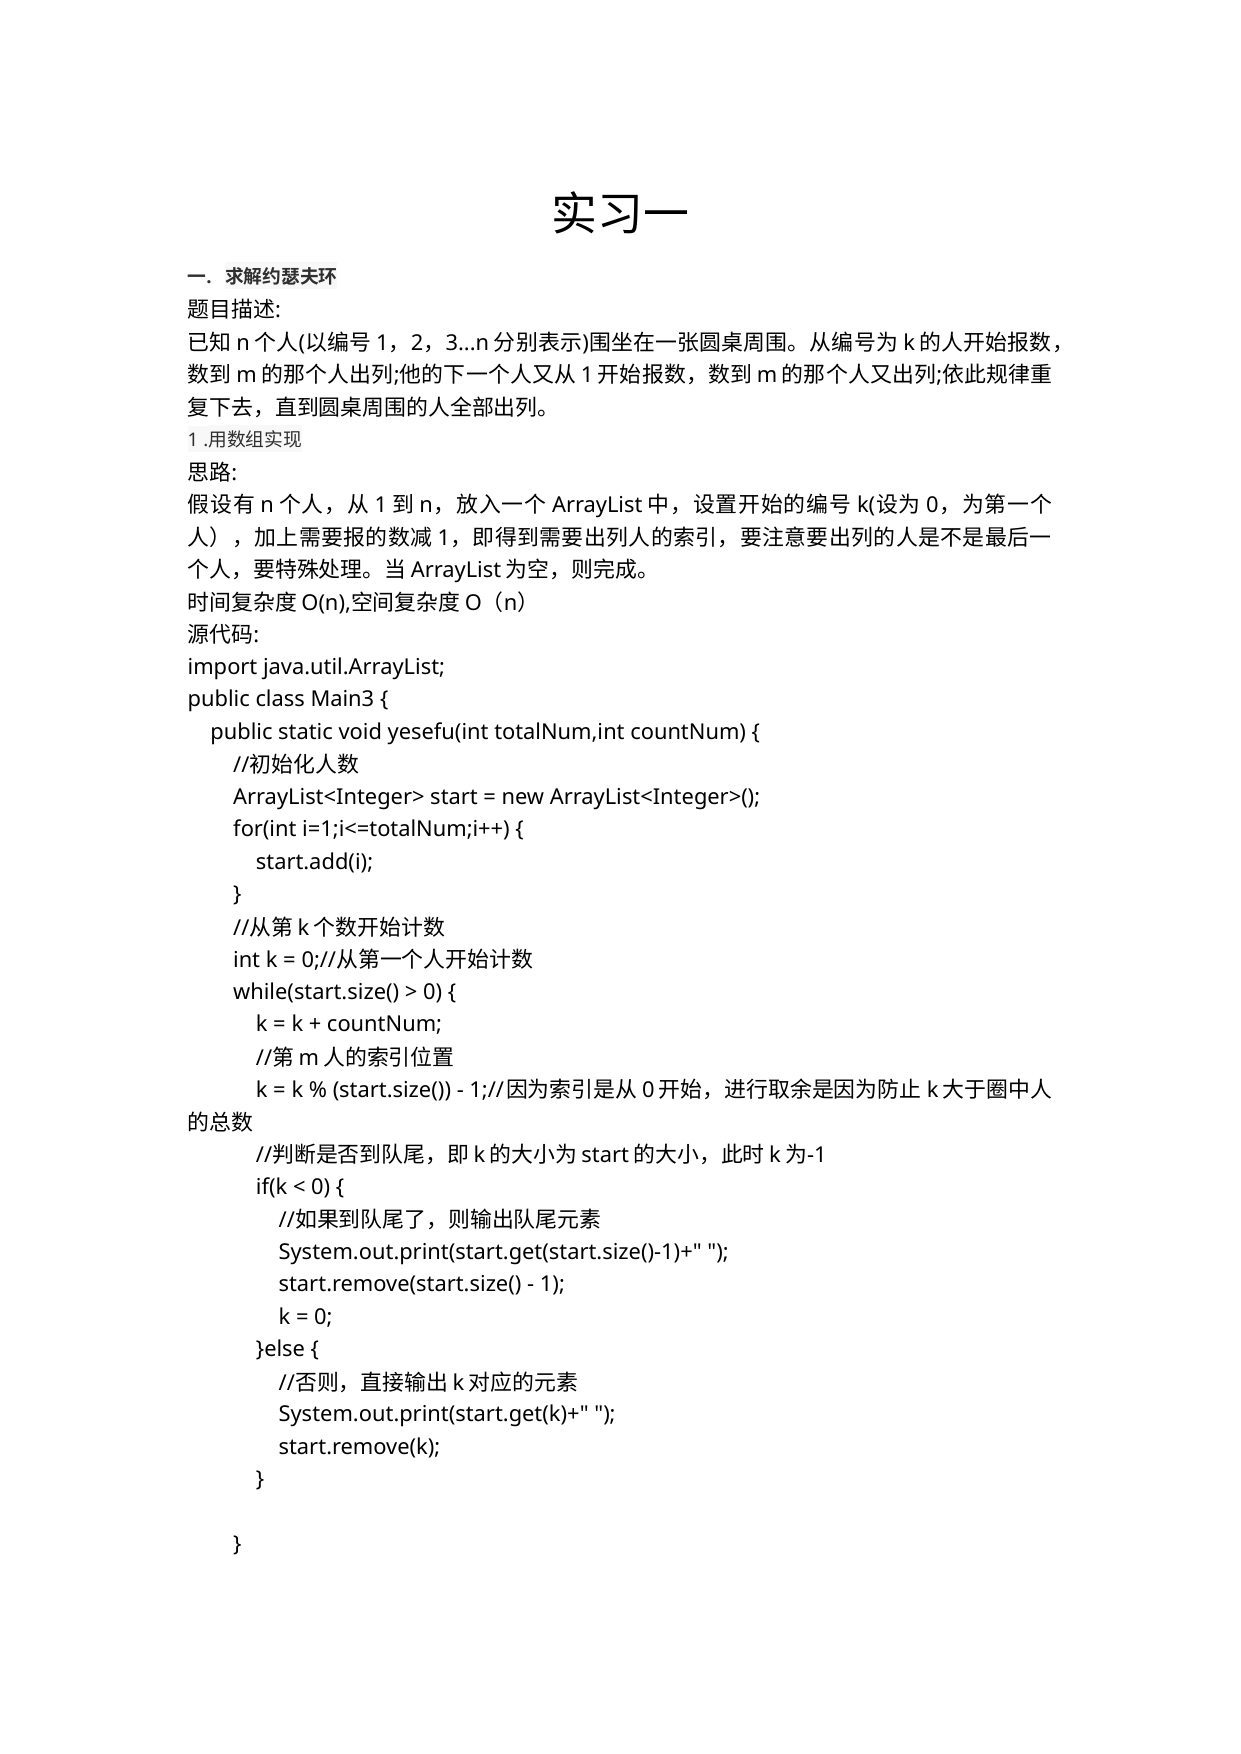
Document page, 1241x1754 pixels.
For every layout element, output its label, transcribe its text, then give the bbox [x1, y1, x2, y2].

text ArrayList<Integer> start = new ArrayList<Integer>(); [187, 779, 1053, 812]
text //第m人的索引位置 [187, 1039, 1053, 1072]
text k = 0; [187, 1299, 1053, 1332]
text 思路: [187, 454, 1053, 487]
text //如果到队尾了，则输出队尾元素 [187, 1202, 1053, 1234]
text start.add(i); [187, 844, 1053, 877]
text import java.util.ArrayList; [187, 649, 1053, 682]
text 1 .用数组实现 [187, 422, 1053, 454]
text } [187, 1527, 1053, 1559]
text 实习一 [187, 162, 1053, 259]
text start.remove(k); [187, 1429, 1053, 1462]
text 已知n个人(以编号1，2，3...n分别表示)围坐在一张圆桌周围。从编号为k的人开始报数，数到m的那个人出列;他的下一个人又从1开始报数，数到m的那个人又出列;依此规律重复下去，直到圆桌周围的人全部出列。 [187, 324, 1053, 422]
text 假设有n个人，从1到n，放入一个ArrayList中，设置开始的编号k(设为0，为第一个人），加上需要报的数减1，即得到需要出列人的索引，要注意要出列的人是不是最后一个人，要特殊处理。当ArrayList为空，则完成。 [187, 487, 1053, 584]
text for(int i=1;i<=totalNum;i++) { [187, 812, 1053, 844]
text }else { [187, 1332, 1053, 1364]
text //从第k个数开始计数 [187, 909, 1053, 942]
text public class Main3 { [187, 682, 1053, 714]
text } [187, 877, 1053, 909]
text } [187, 1462, 1053, 1494]
text 题目描述: [187, 292, 1053, 324]
text System.out.print(start.get(start.size()-1)+" "); [187, 1234, 1053, 1267]
text public static void yesefu(int totalNum,int countNum) { [187, 714, 1053, 747]
text //否则，直接输出k对应的元素 [187, 1364, 1053, 1397]
text int k = 0;//从第一个人开始计数 [187, 942, 1053, 974]
text System.out.print(start.get(k)+" "); [187, 1397, 1053, 1429]
text //初始化人数 [187, 747, 1053, 779]
text if(k < 0) { [187, 1169, 1053, 1202]
text while(start.size() > 0) { [187, 974, 1053, 1007]
text k = k + countNum; [187, 1007, 1053, 1039]
text k = k % (start.size()) - 1;//因为索引是从0开始，进行取余是因为防止k大于圈中人的总数 [187, 1072, 1053, 1137]
text 源代码: [187, 617, 1053, 649]
text //判断是否到队尾，即k的大小为start的大小，此时k为-1 [187, 1137, 1053, 1169]
text start.remove(start.size() - 1); [187, 1267, 1053, 1299]
list 求解约瑟夫环 [187, 259, 1053, 292]
text 时间复杂度O(n),空间复杂度O（n） [187, 584, 1053, 617]
